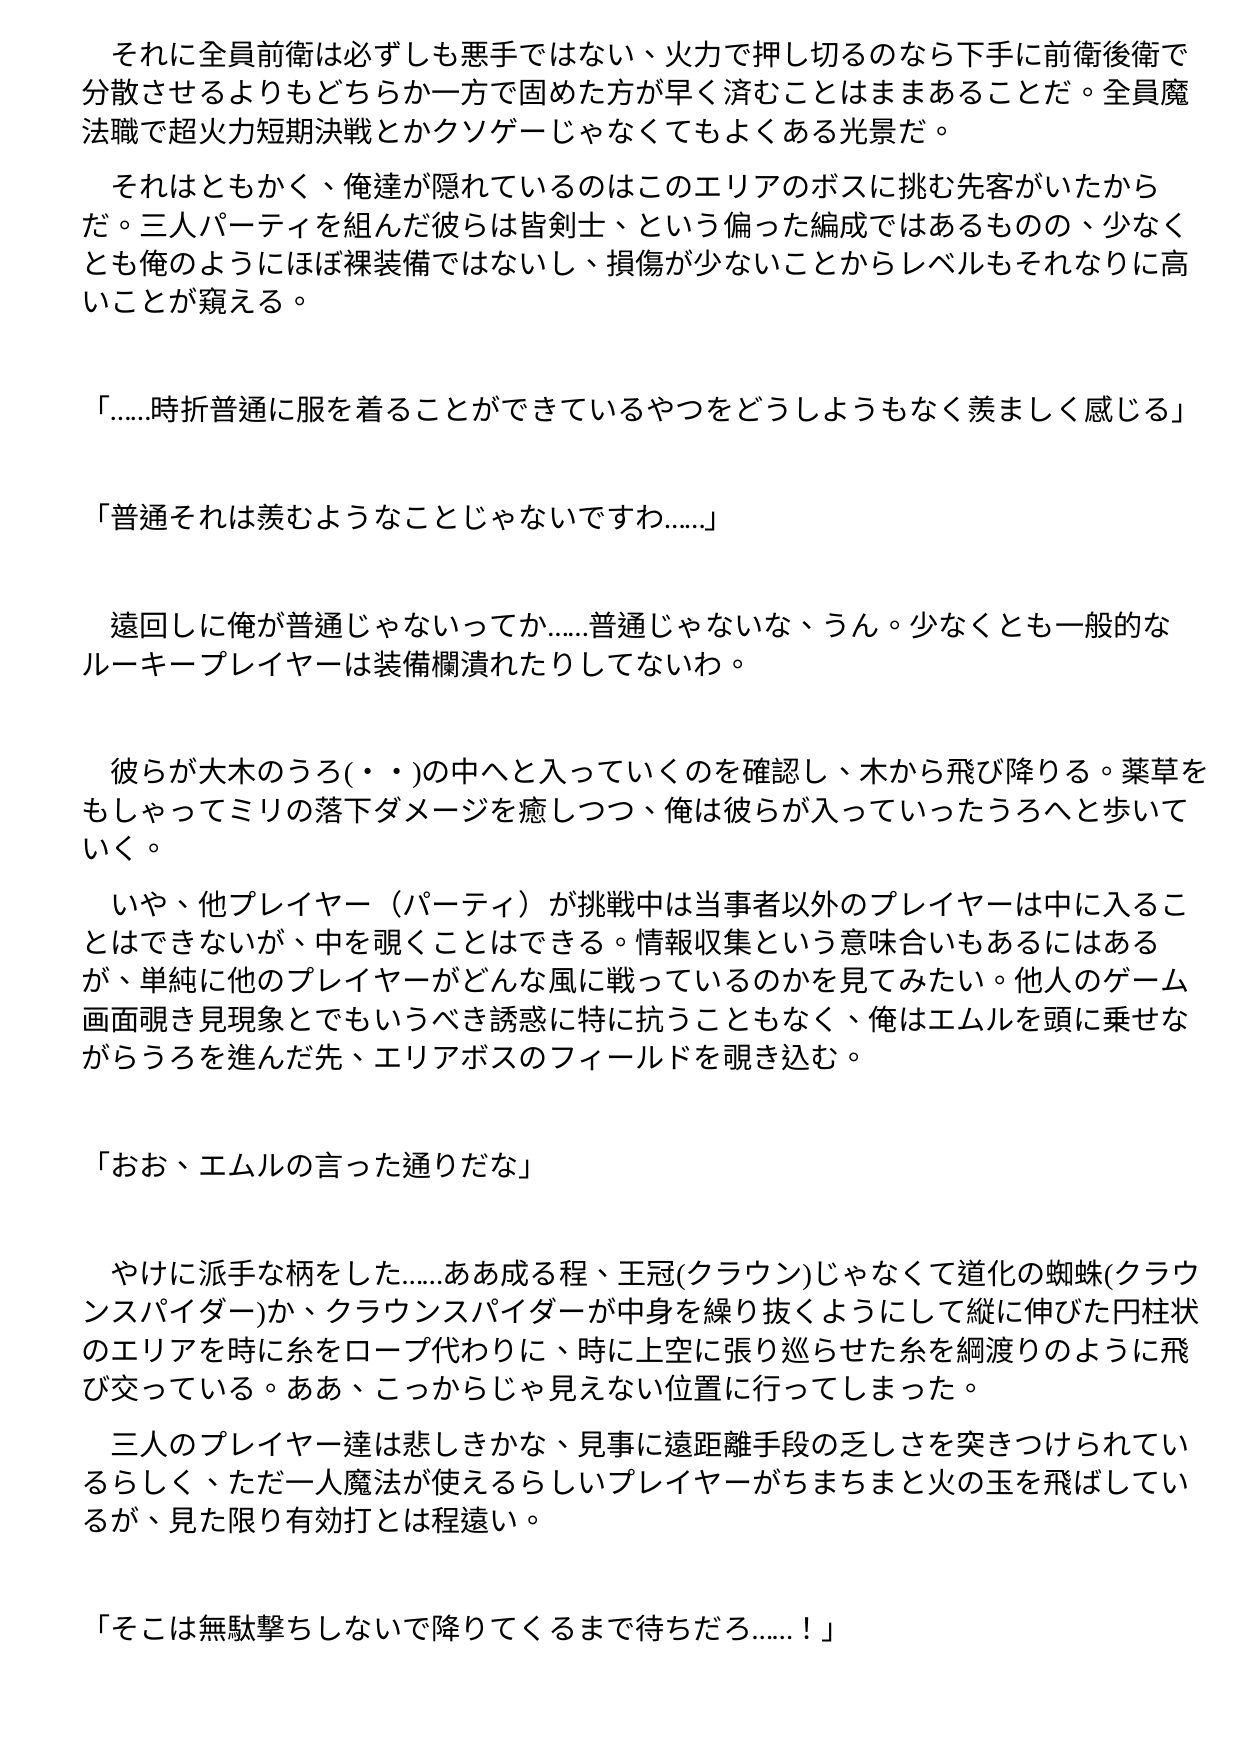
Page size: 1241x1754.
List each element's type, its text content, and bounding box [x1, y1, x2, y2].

text いや、他プレイヤー（パーティ）が挑戦中は当事者以外のプレイヤーは中に入ることはできないが、中を覗くことはできる。情報収集という意味合いもあるにはあるが、単純に他のプレイヤーがどんな風に戦っているのかを見てみたい。他人のゲーム画面覗き見現象とでもいうべき誘惑に特に抗うこともなく、俺はエムルを頭に乗せながらうろを進んだ先、エリアボスのフィールドを覗き込む。 [81, 887, 1215, 1076]
text 「……時折普通に服を着ることができているやつをどうしようもなく羨ましく感じる」 [81, 392, 1215, 428]
text 遠回しに俺が普通じゃないってか……普通じゃないな、うん。少なくとも一般的なルーキープレイヤーは装備欄潰れたりしてないわ。 [81, 608, 1215, 682]
text 彼らが大木のうろ(・・)の中へと入っていくのを確認し、木から飛び降りる。薬草をもしゃってミリの落下ダメージを癒しつつ、俺は彼らが入っていったうろへと歩いていく。 [81, 754, 1215, 867]
text それはともかく、俺達が隠れているのはこのエリアのボスに挑む先客がいたからだ。三人パーティを組んだ彼らは皆剣士、という偏った編成ではあるものの、少なくとも俺のようにほぼ裸装備ではないし、損傷が少ないことからレベルもそれなりに高いことが窺える。 [81, 169, 1215, 320]
text 三人のプレイヤー達は悲しきかな、見事に遠距離手段の乏しさを突きつけられているらしく、ただ一人魔法が使えるらしいプレイヤーがちまちまと火の玉を飛ばしているが、見た限り有効打とは程遠い。 [81, 1427, 1215, 1539]
text 「そこは無駄撃ちしないで降りてくるまで待ちだろ……！」 [81, 1611, 1215, 1647]
text 「おお、エムルの言った通りだな」 [81, 1148, 1215, 1184]
text やけに派手な柄をした……ああ成る程、王冠(クラウン)じゃなくて道化の蜘蛛(クラウンスパイダー)か、クラウンスパイダーが中身を繰り抜くようにして縦に伸びた円柱状のエリアを時に糸をロープ代わりに、時に上空に張り巡らせた糸を綱渡りのように飛び交っている。ああ、こっからじゃ見えない位置に行ってしまった。 [81, 1256, 1215, 1407]
text 「普通それは羨むようなことじゃないですわ……」 [81, 500, 1215, 536]
text それに全員前衛は必ずしも悪手ではない、火力で押し切るのなら下手に前衛後衛で分散させるよりもどちらか一方で固めた方が早く済むことはままあることだ。全員魔法職で超火力短期決戦とかクソゲーじゃなくてもよくある光景だ。 [81, 37, 1215, 150]
